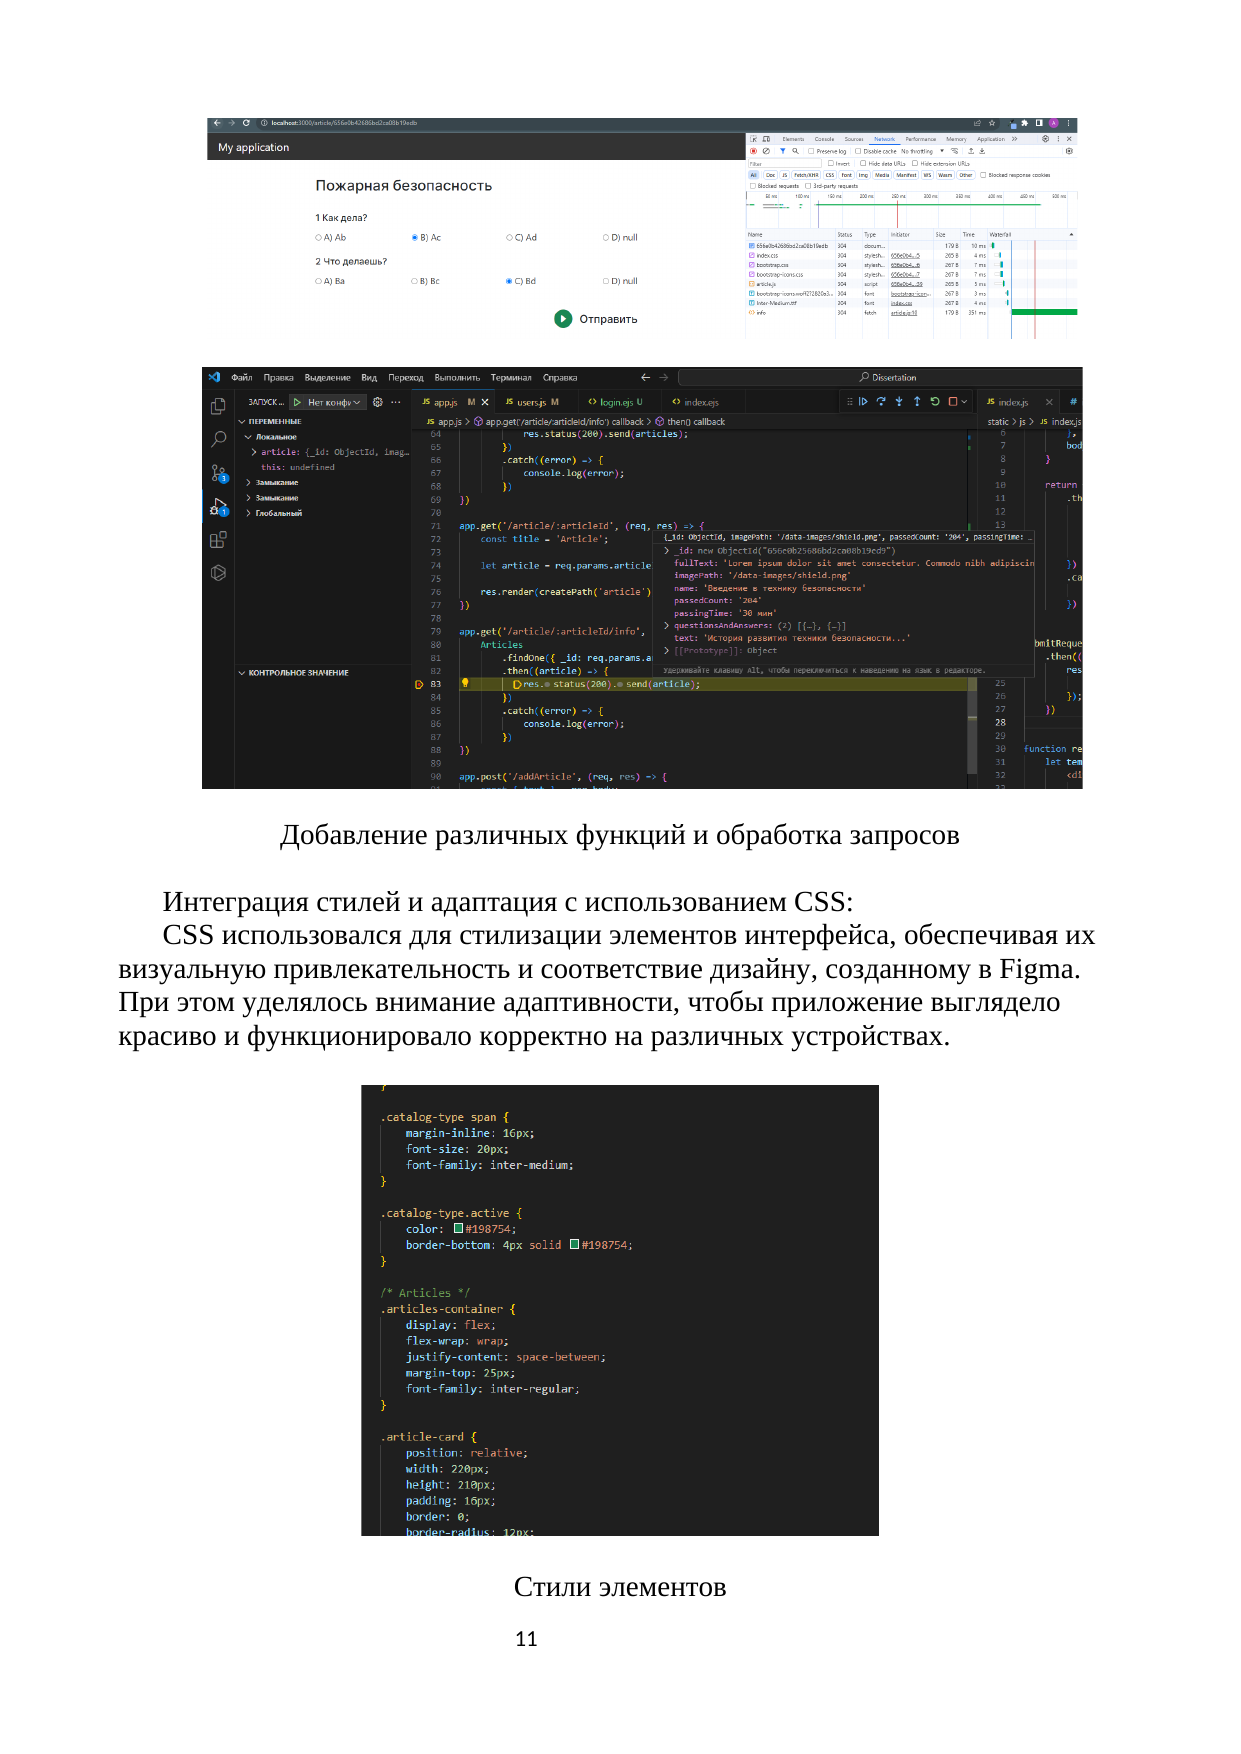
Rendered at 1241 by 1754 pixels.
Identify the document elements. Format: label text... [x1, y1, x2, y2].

text Интеграция стилей и адаптация с использованием CSS: [118, 884, 1122, 917]
list Стили элементов [118, 1569, 1122, 1603]
picture [207, 118, 1078, 339]
text CSS использовался для стилизации элементов интерфейса, обеспечивая их визуальную привлекательность и соответствие дизайну, созданному в Figma. При этом уделялось внимание адаптивности, чтобы приложение выглядело красиво и функционировало корректно на различных устройствах. [118, 917, 1122, 1052]
picture [361, 1085, 879, 1536]
text Добавление различных функций и обработка запросов [118, 817, 1122, 850]
picture [202, 367, 1083, 789]
